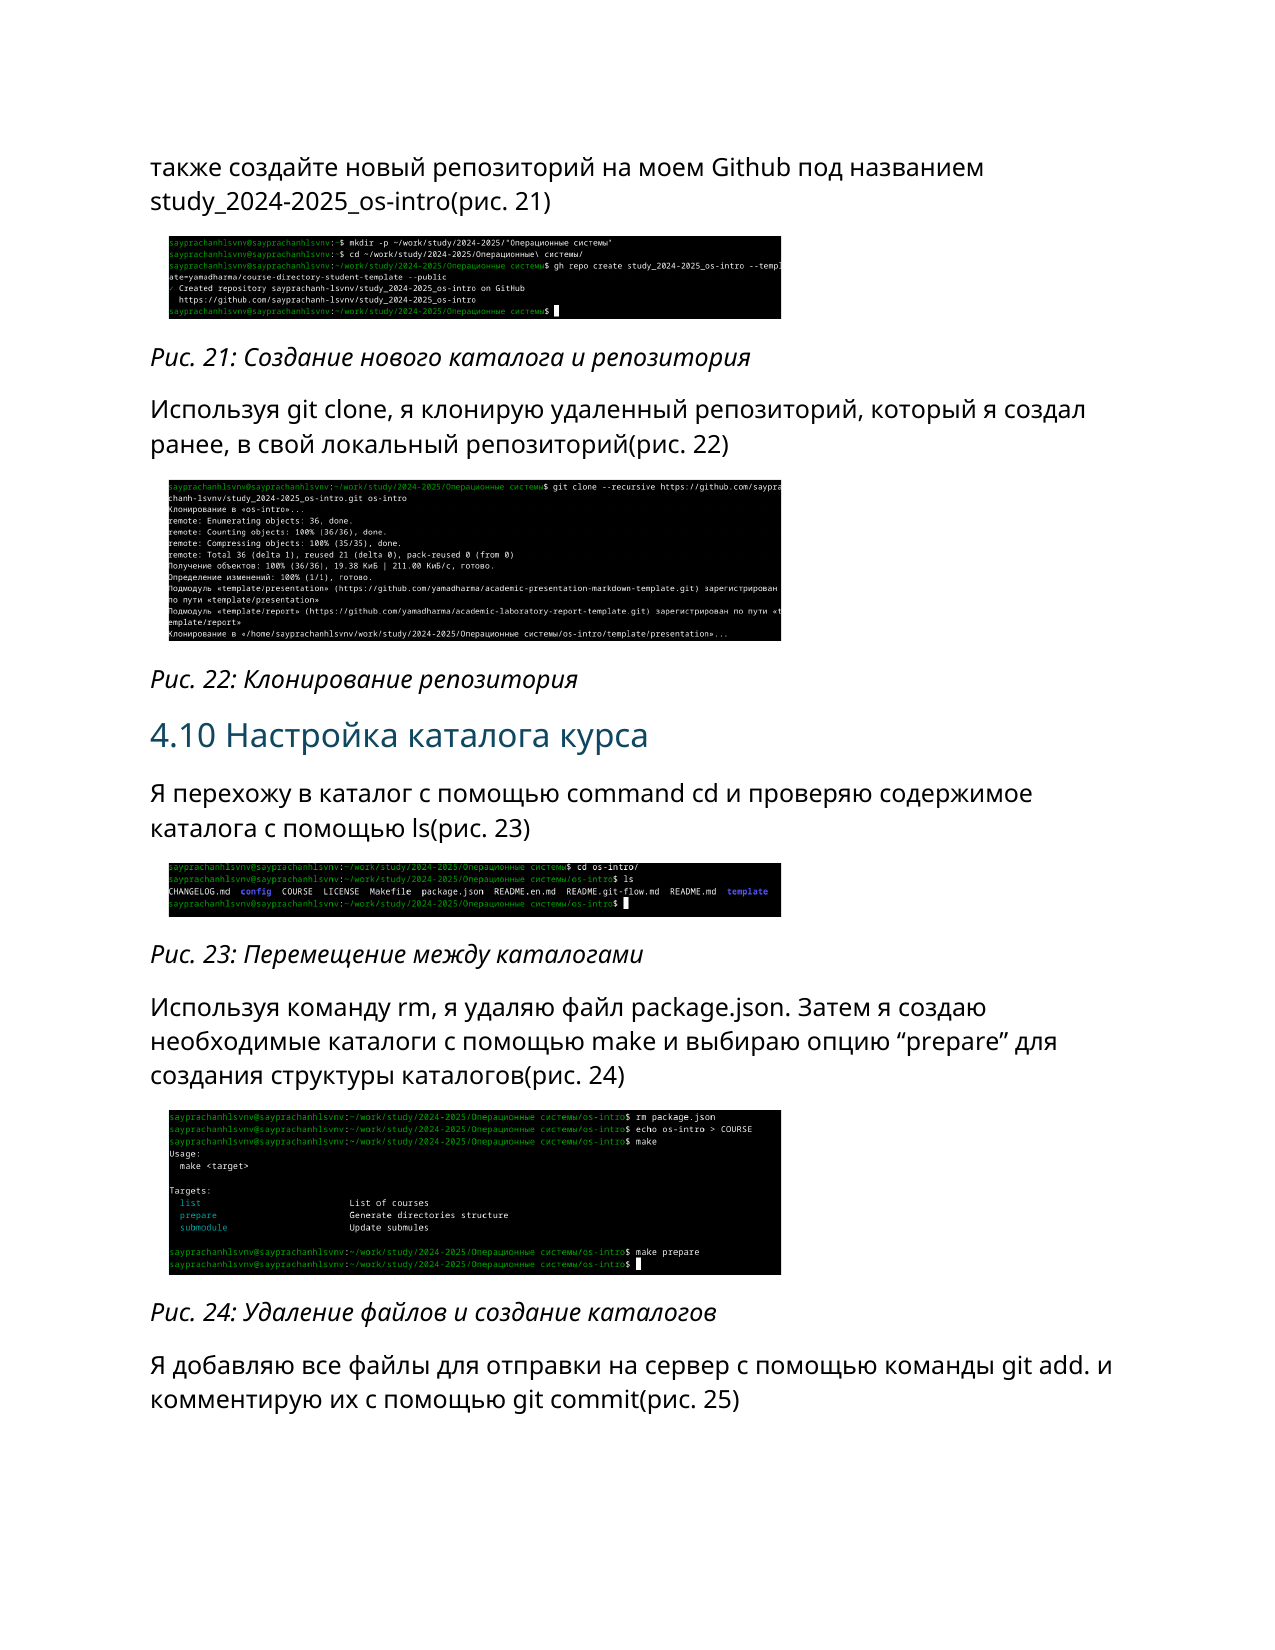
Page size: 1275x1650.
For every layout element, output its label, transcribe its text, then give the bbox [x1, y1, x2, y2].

text Используя команду rm, я удаляю файл package.json. Затем я создаю необходимые каталоги с помощью make и выбираю опцию “prepare” для создания структуры каталогов(рис. 24) [150, 990, 1125, 1092]
picture [168, 863, 782, 917]
picture [168, 1110, 782, 1275]
text Рис. 22: Клонирование репозитория [150, 661, 1125, 695]
picture [168, 236, 782, 319]
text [150, 150, 1125, 218]
text Рис. 24: Удаление файлов и создание каталогов [150, 1295, 1125, 1329]
picture [168, 479, 782, 641]
text Рис. 23: Перемещение между каталогами [150, 937, 1125, 971]
text Я добавляю все файлы для отправки на сервер с помощью команды git add. и комментирую их с помощью git commit(рис. 25) [150, 1348, 1125, 1416]
subtitle 4.10 Настройка каталога курса [150, 712, 1125, 757]
text Я перехожу в каталог с помощью command cd и проверяю содержимое каталога с помощью ls(рис. 23) [150, 776, 1125, 844]
text Рис. 21: Создание нового каталога и репозитория [150, 339, 1125, 373]
text Используя git clone, я клонирую удаленный репозиторий, который я создал ранее, в свой локальный репозиторий(рис. 22) [150, 392, 1125, 460]
